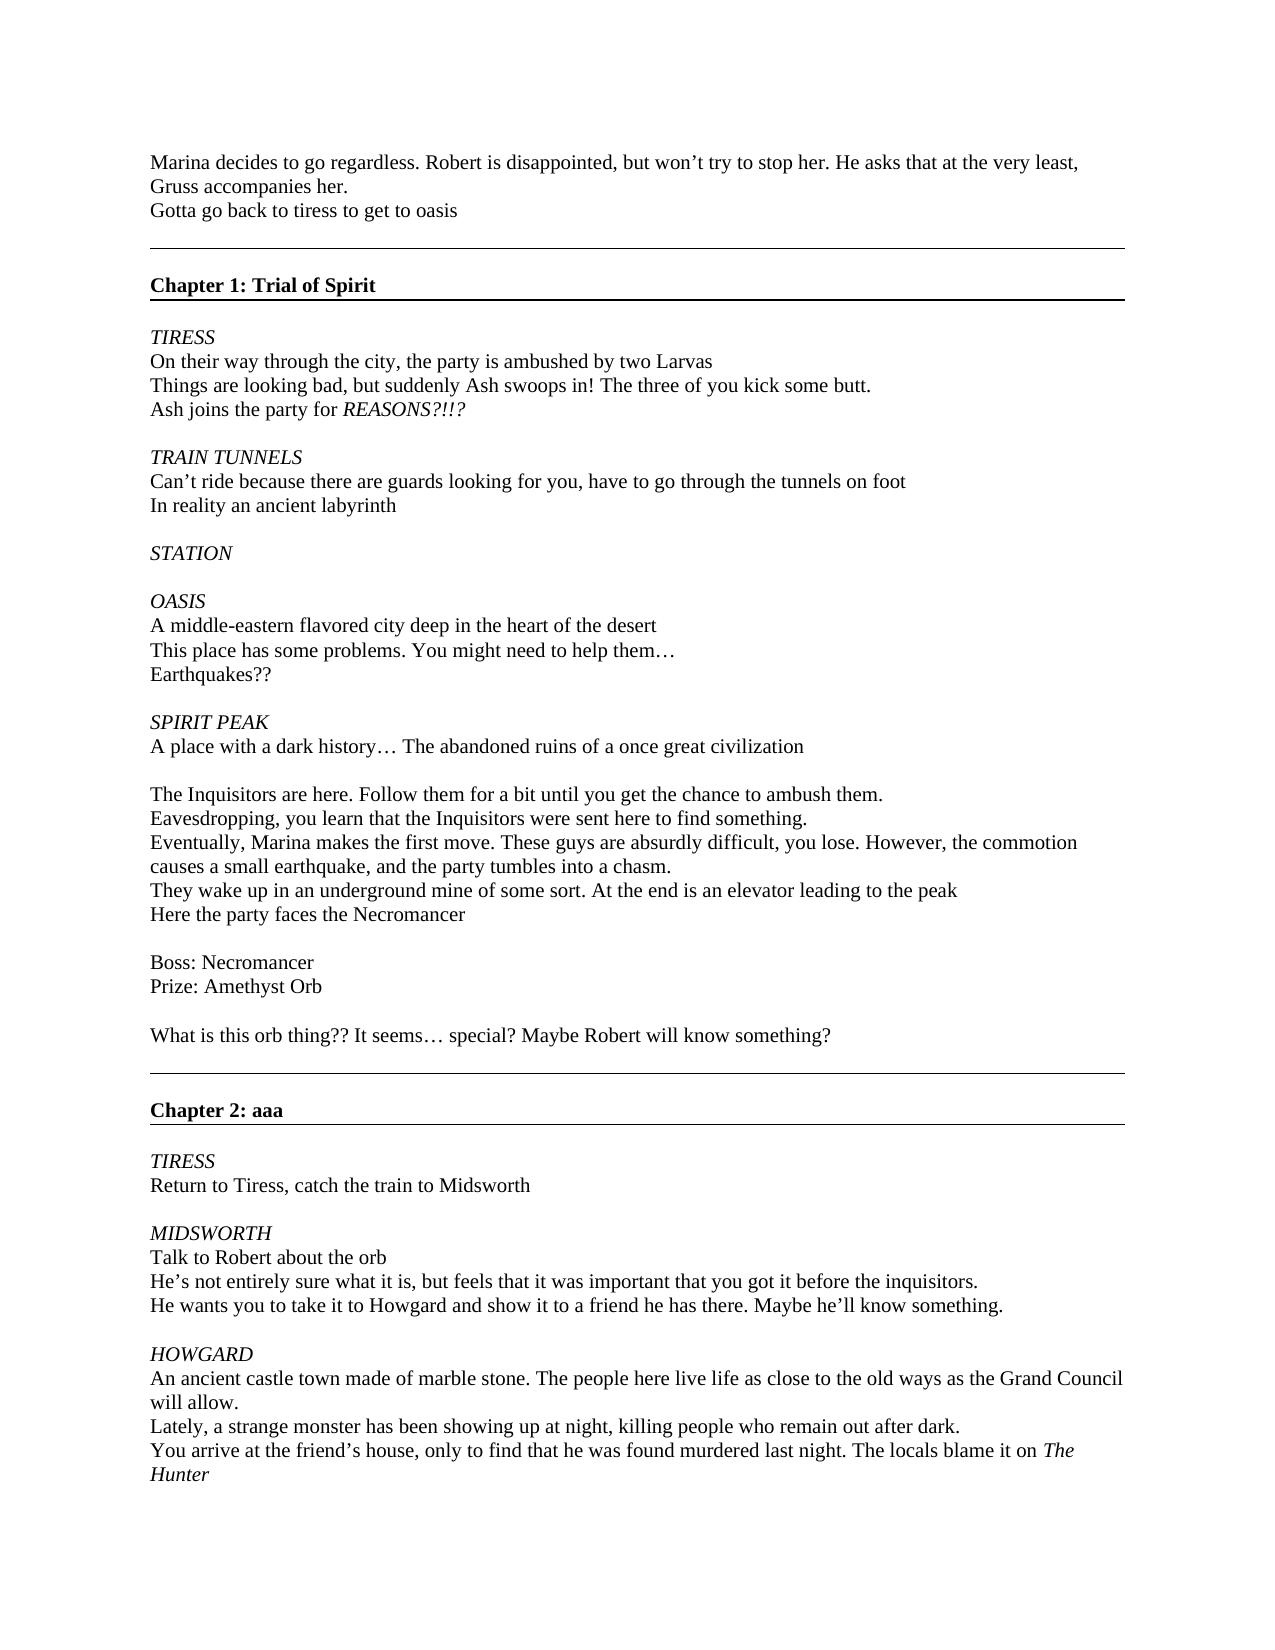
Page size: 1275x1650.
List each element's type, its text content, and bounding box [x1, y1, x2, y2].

text Boss: Necromancer [150, 950, 1125, 974]
text TRAIN TUNNELS [150, 445, 1125, 469]
text Things are looking bad, but suddenly Ash swoops in! The three of you kick some butt. [150, 373, 1125, 397]
text TIRESS [150, 325, 1125, 349]
text MIDSWORTH [150, 1221, 1125, 1245]
text You arrive at the friend’s house, only to find that he was found murdered last night. The locals blame it on The Hunter [150, 1438, 1125, 1486]
text Return to Tiress, catch the train to Midsworth [150, 1173, 1125, 1197]
text What is this orb thing?? It seems… special? Maybe Robert will know something? [150, 1022, 1125, 1047]
text He’s not entirely sure what it is, but feels that it was important that you got it before the inquisitors. [150, 1269, 1125, 1293]
text SPIRIT PEAK [150, 710, 1125, 734]
text Marina decides to go regardless. Robert is disappointed, but won’t try to stop her. He asks that at the very least, Gruss accompanies her. [150, 150, 1125, 198]
text Can’t ride because there are guards looking for you, have to go through the tunnels on foot [150, 469, 1125, 493]
text Earthquakes?? [150, 662, 1125, 686]
text HOWGARD [150, 1342, 1125, 1366]
text He wants you to take it to Howgard and show it to a friend he has there. Maybe he’ll know something. [150, 1293, 1125, 1317]
text Lately, a strange monster has been showing up at night, killing people who remain out after dark. [150, 1414, 1125, 1438]
text Prize: Amethyst Orb [150, 974, 1125, 998]
text Chapter 2: aaa [150, 1098, 1125, 1124]
text This place has some problems. You might need to help them… [150, 637, 1125, 662]
text Chapter 1: Trial of Spirit [150, 273, 1125, 299]
text Eventually, Marina makes the first move. These guys are absurdly difficult, you lose. However, the commotion causes a small earthquake, and the party tumbles into a chasm. [150, 830, 1125, 878]
text STATION [150, 541, 1125, 565]
text OASIS [150, 589, 1125, 613]
text An ancient castle town made of marble stone. The people here live life as close to the old ways as the Grand Council will allow. [150, 1366, 1125, 1414]
text Eavesdropping, you learn that the Inquisitors were sent here to find something. [150, 806, 1125, 830]
text In reality an ancient labyrinth [150, 493, 1125, 517]
text A middle-eastern flavored city deep in the heart of the desert [150, 613, 1125, 637]
text Gotta go back to tiress to get to oasis [150, 198, 1125, 222]
text They wake up in an underground mine of some sort. At the end is an elevator leading to the peak [150, 878, 1125, 902]
text TIRESS [150, 1149, 1125, 1173]
text Talk to Robert about the orb [150, 1245, 1125, 1269]
text On their way through the city, the party is ambushed by two Larvas [150, 349, 1125, 373]
text A place with a dark history… The abandoned ruins of a once great civilization [150, 734, 1125, 758]
text The Inquisitors are here. Follow them for a bit until you get the chance to ambush them. [150, 782, 1125, 806]
text Here the party faces the Necromancer [150, 902, 1125, 926]
text Ash joins the party for REASONS?!!? [150, 397, 1125, 421]
